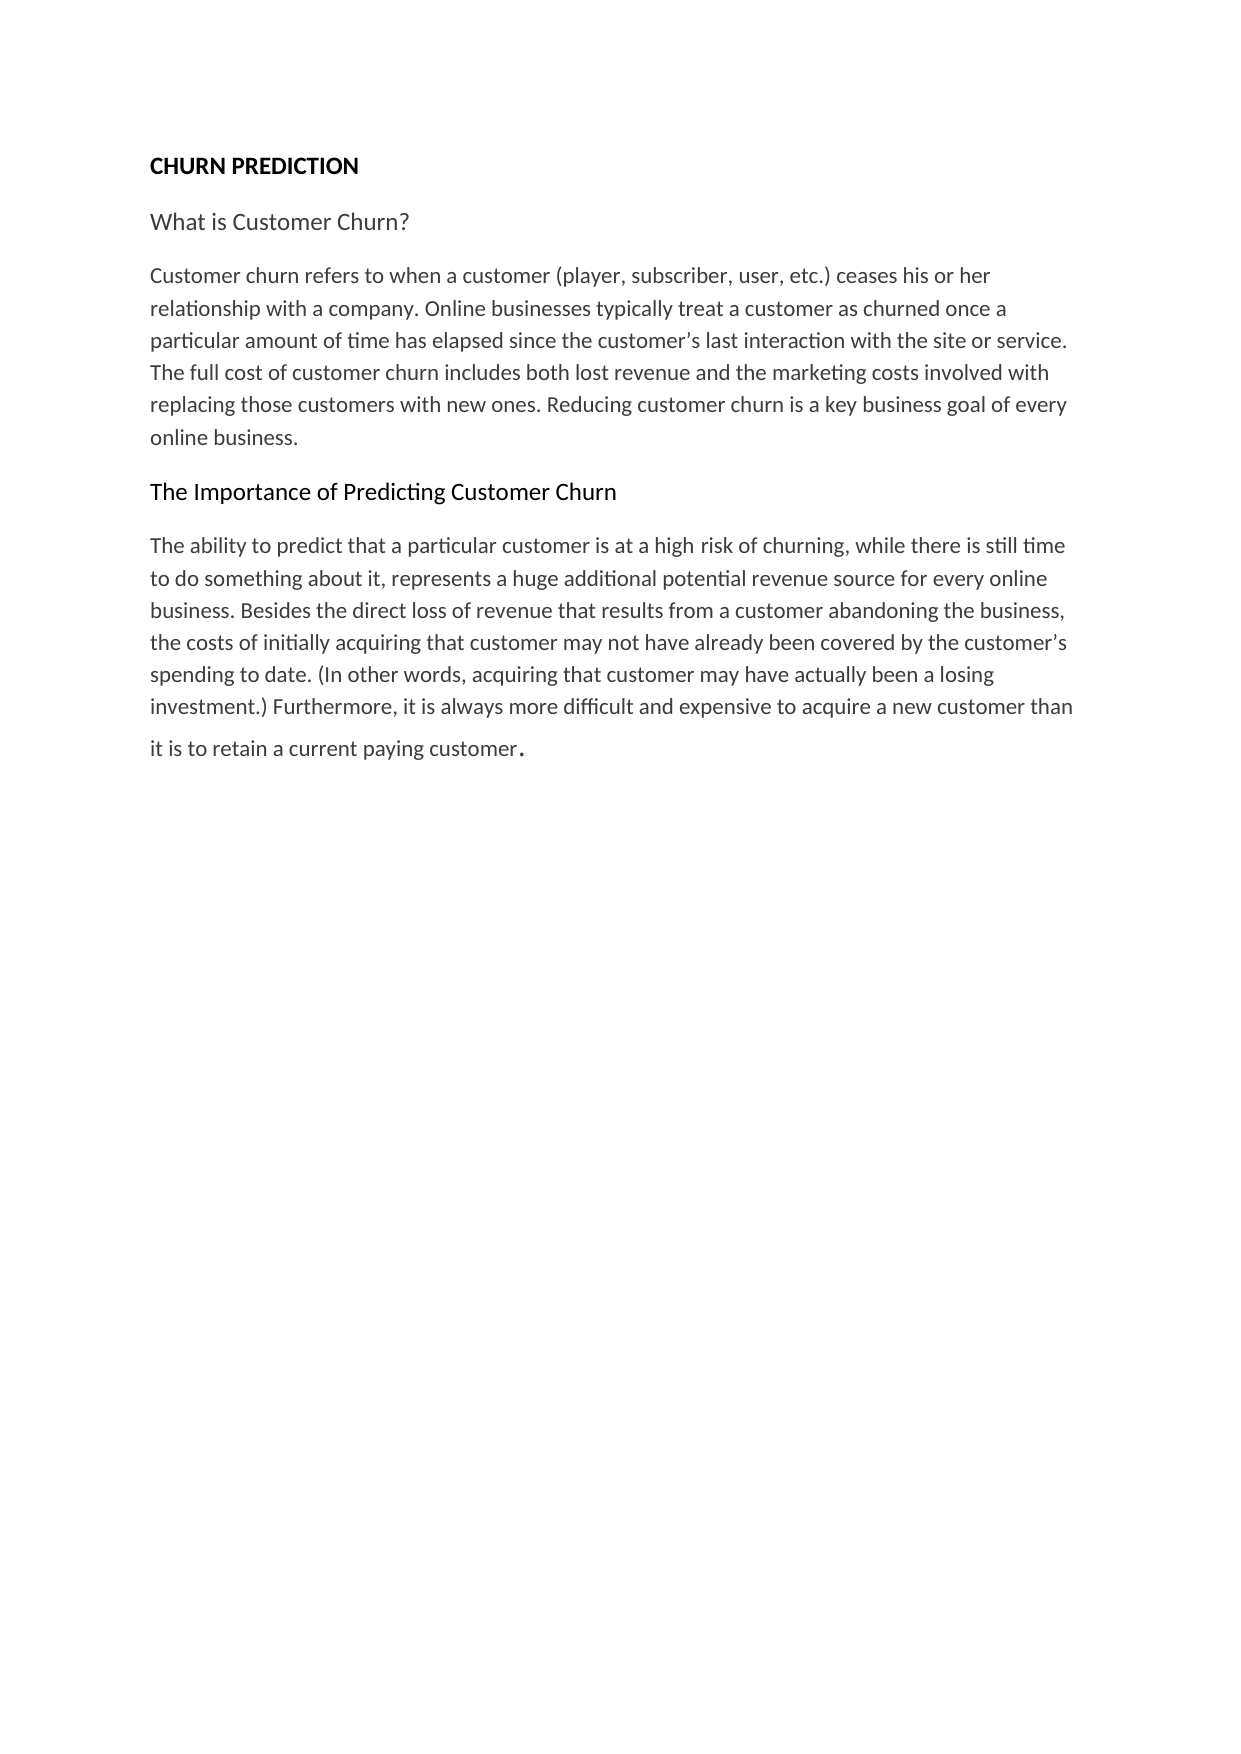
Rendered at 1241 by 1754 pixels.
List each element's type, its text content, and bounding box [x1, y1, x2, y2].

text The ability to predict that a particular customer is at a high risk of churning, while there is still time to do something about it, represents a huge additional potential revenue source for every online business. Besides the direct loss of revenue that results from a customer abandoning the business, the costs of initially acquiring that customer may not have already been covered by the customer’s spending to date. (In other words, acquiring that customer may have actually been a losing investment.) Furthermore, it is always more difficult and expensive to acquire a new customer than it is to retain a current paying customer. [150, 531, 1090, 764]
text The Importance of Predicting Customer Churn [150, 476, 1090, 506]
text Customer churn refers to when a customer (player, subscriber, user, etc.) ceases his or her relationship with a company. Online businesses typically treat a customer as churned once a particular amount of time has elapsed since the customer’s last interaction with the site or service. The full cost of customer churn includes both lost revenue and the marketing costs involved with replacing those customers with new ones. Reducing customer churn is a key business goal of every online business. [150, 262, 1090, 451]
text CHURN PREDICTION [150, 150, 1090, 181]
text What is Customer Churn? [150, 206, 1090, 236]
